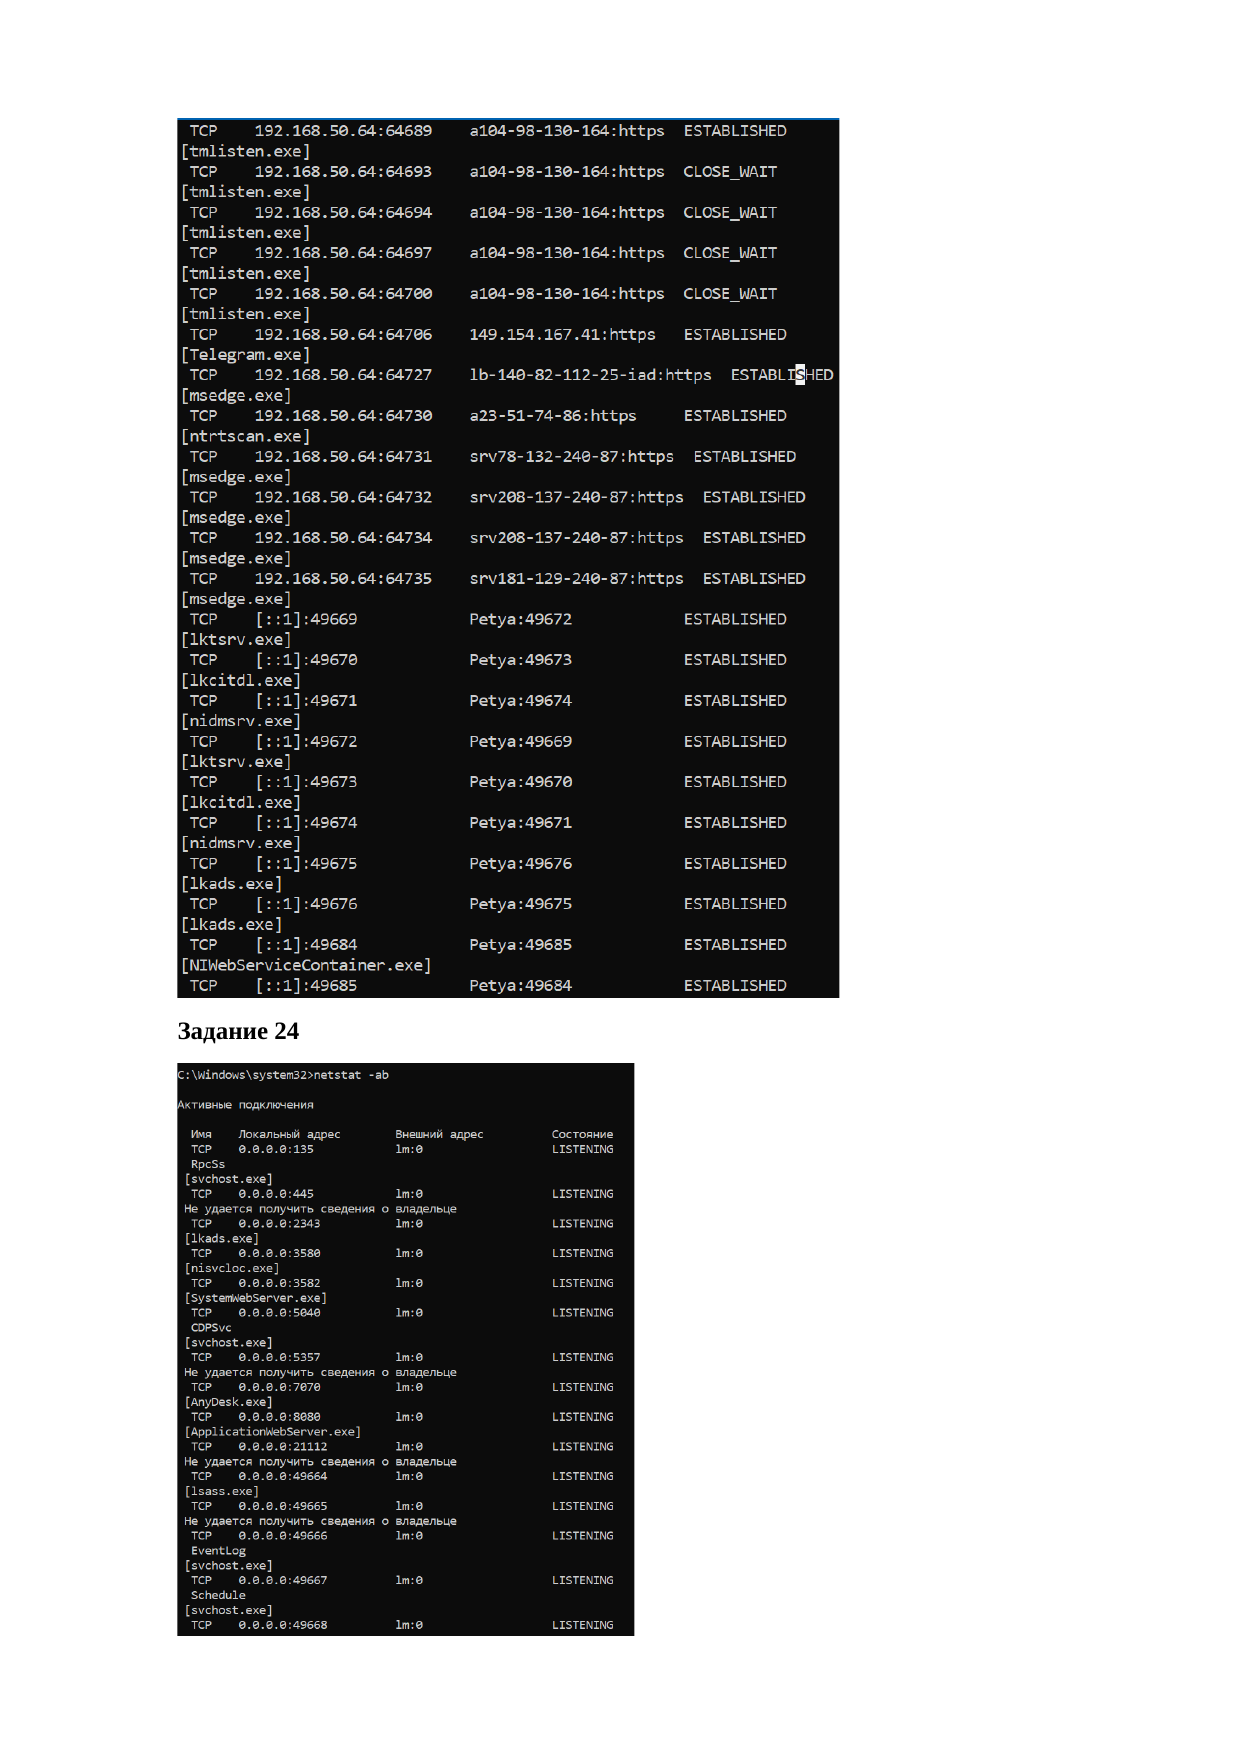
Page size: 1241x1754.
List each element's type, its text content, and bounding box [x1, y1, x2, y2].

text Задание 24 [177, 1016, 1152, 1045]
picture [177, 1063, 635, 1636]
picture [177, 118, 840, 998]
